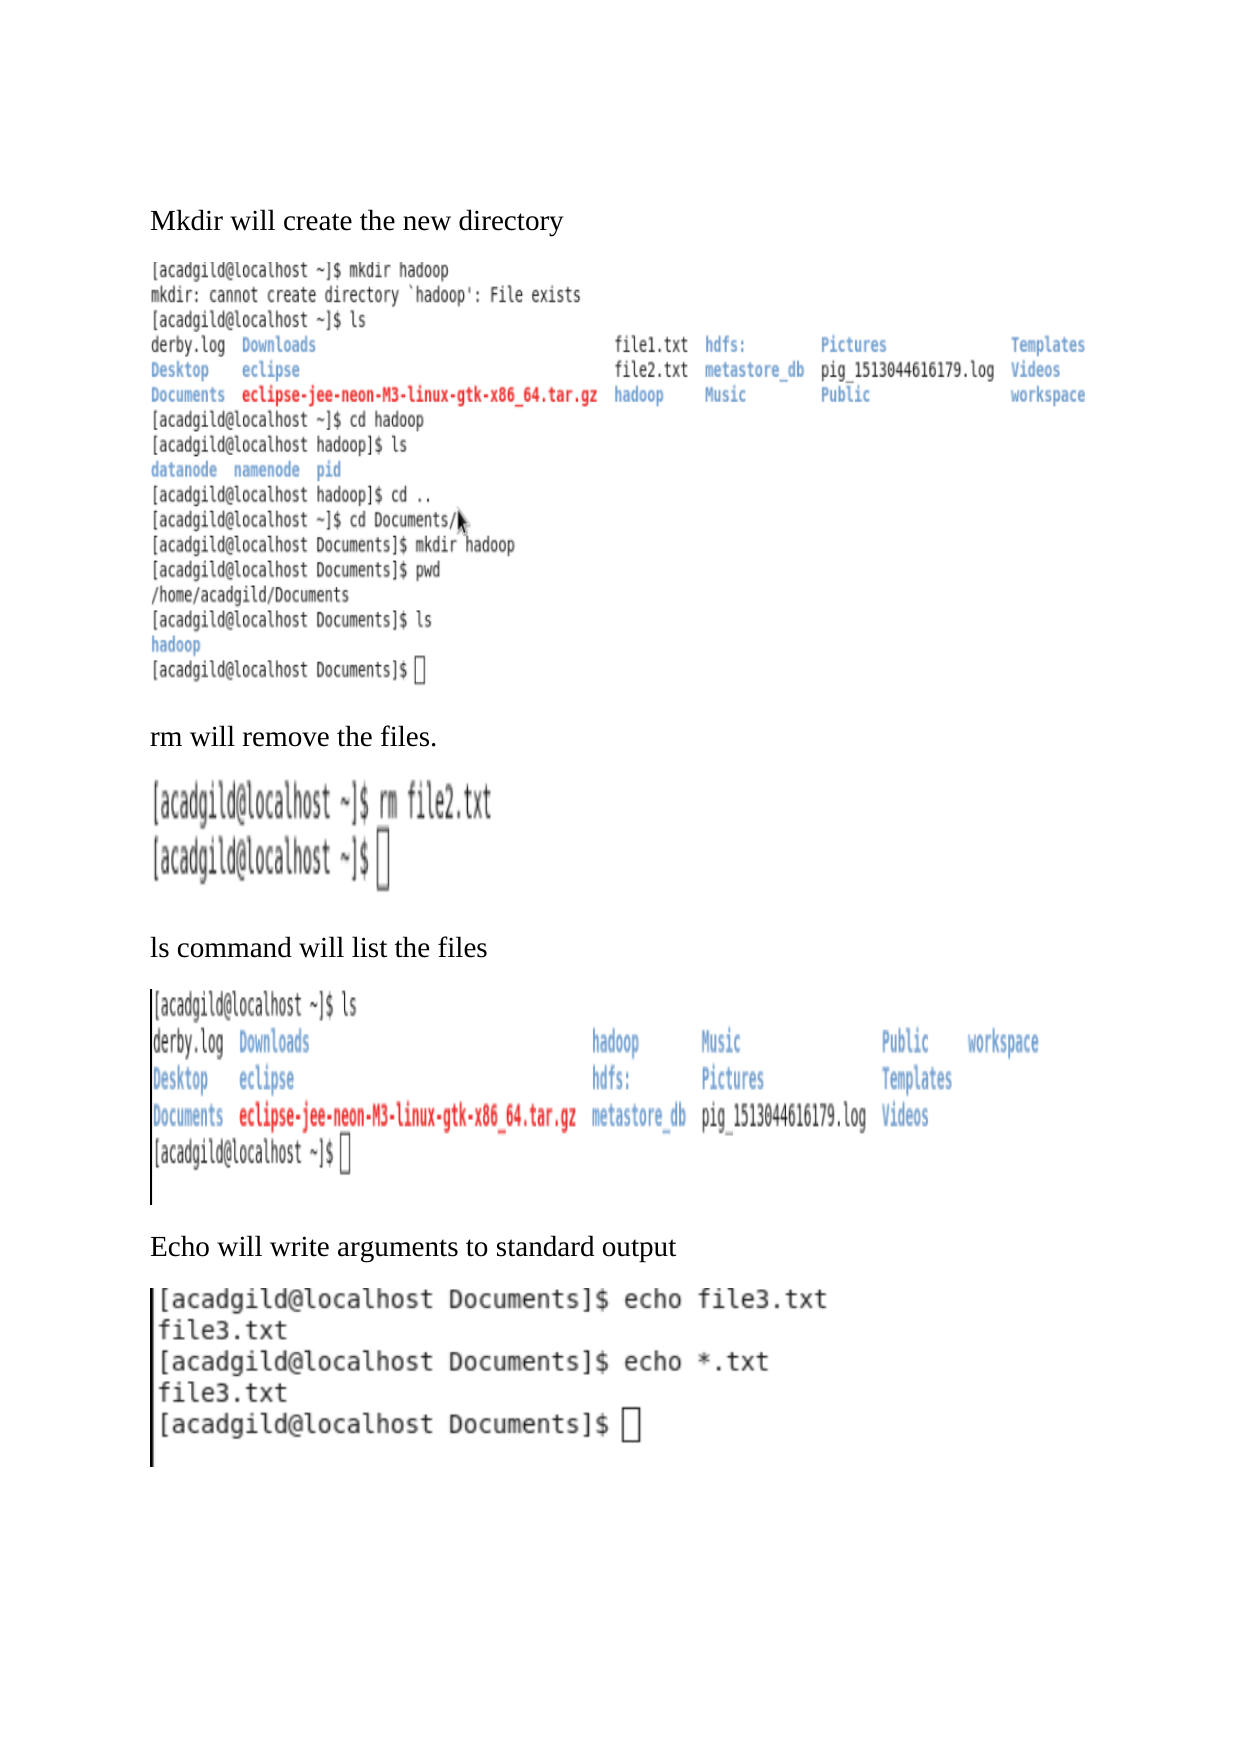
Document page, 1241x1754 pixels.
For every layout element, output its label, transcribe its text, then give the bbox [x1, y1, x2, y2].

text Mkdir will create the new directory [150, 203, 1090, 237]
picture [150, 262, 1085, 715]
text ls command will list the files [150, 930, 1090, 964]
picture [150, 989, 1091, 1205]
picture [150, 1288, 918, 1467]
text Echo will write arguments to standard output [150, 1229, 1090, 1263]
picture [150, 778, 575, 906]
